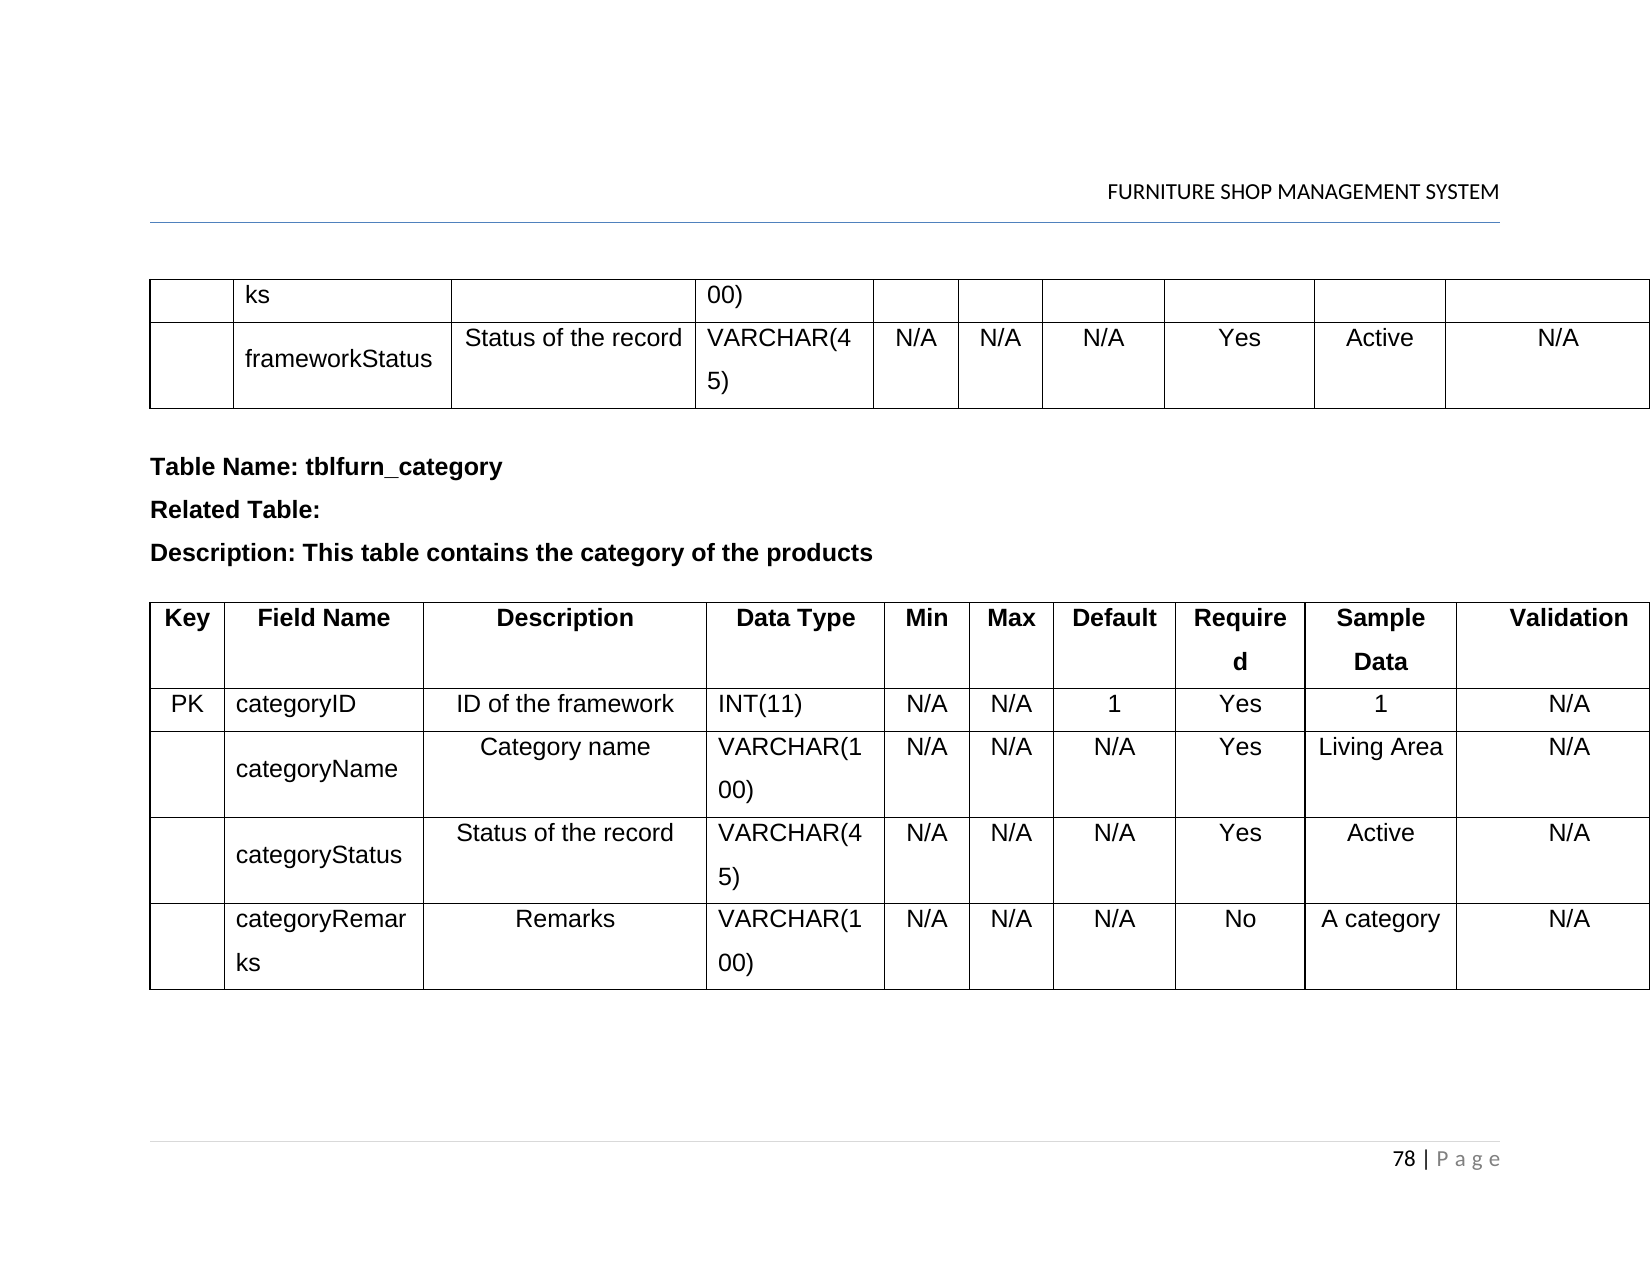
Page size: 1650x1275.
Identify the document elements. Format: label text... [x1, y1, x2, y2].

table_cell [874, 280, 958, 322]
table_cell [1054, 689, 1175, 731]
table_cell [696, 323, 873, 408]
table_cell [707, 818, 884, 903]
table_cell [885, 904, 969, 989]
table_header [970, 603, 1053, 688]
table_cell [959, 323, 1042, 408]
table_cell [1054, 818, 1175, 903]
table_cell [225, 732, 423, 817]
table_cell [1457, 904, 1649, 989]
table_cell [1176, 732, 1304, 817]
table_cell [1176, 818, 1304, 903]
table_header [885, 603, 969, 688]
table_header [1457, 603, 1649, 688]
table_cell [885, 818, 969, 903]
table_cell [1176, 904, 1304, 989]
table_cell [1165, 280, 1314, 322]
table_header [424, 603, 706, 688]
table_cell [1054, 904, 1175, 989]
text Related Table: [150, 495, 1500, 524]
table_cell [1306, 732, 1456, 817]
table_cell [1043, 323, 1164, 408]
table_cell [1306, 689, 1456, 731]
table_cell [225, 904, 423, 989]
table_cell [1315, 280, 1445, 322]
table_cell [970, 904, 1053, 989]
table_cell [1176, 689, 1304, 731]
text Table Name: tblfurn_category [150, 452, 1500, 481]
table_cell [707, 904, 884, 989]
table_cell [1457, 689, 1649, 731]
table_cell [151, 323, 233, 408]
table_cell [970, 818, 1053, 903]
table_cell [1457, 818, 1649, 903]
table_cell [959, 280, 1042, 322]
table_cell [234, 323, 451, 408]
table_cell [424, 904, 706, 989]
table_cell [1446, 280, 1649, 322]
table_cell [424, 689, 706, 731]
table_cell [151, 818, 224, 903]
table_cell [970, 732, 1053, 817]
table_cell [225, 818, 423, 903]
text Description: This table contains the category of the products [150, 538, 1500, 567]
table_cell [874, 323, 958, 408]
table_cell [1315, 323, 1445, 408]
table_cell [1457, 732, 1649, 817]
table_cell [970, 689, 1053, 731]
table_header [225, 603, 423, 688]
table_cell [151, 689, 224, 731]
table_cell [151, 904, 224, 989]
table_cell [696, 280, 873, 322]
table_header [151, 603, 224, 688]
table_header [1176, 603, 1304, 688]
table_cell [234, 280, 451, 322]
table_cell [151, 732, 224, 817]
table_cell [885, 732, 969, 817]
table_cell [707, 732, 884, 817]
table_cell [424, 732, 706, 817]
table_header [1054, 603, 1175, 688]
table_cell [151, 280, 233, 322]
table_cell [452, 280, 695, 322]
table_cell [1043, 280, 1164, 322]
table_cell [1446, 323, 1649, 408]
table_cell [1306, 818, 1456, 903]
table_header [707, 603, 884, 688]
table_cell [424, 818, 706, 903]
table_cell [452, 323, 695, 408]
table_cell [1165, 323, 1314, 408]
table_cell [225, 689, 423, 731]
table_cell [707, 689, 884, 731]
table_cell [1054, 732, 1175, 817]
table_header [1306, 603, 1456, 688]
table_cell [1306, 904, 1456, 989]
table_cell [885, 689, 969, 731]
